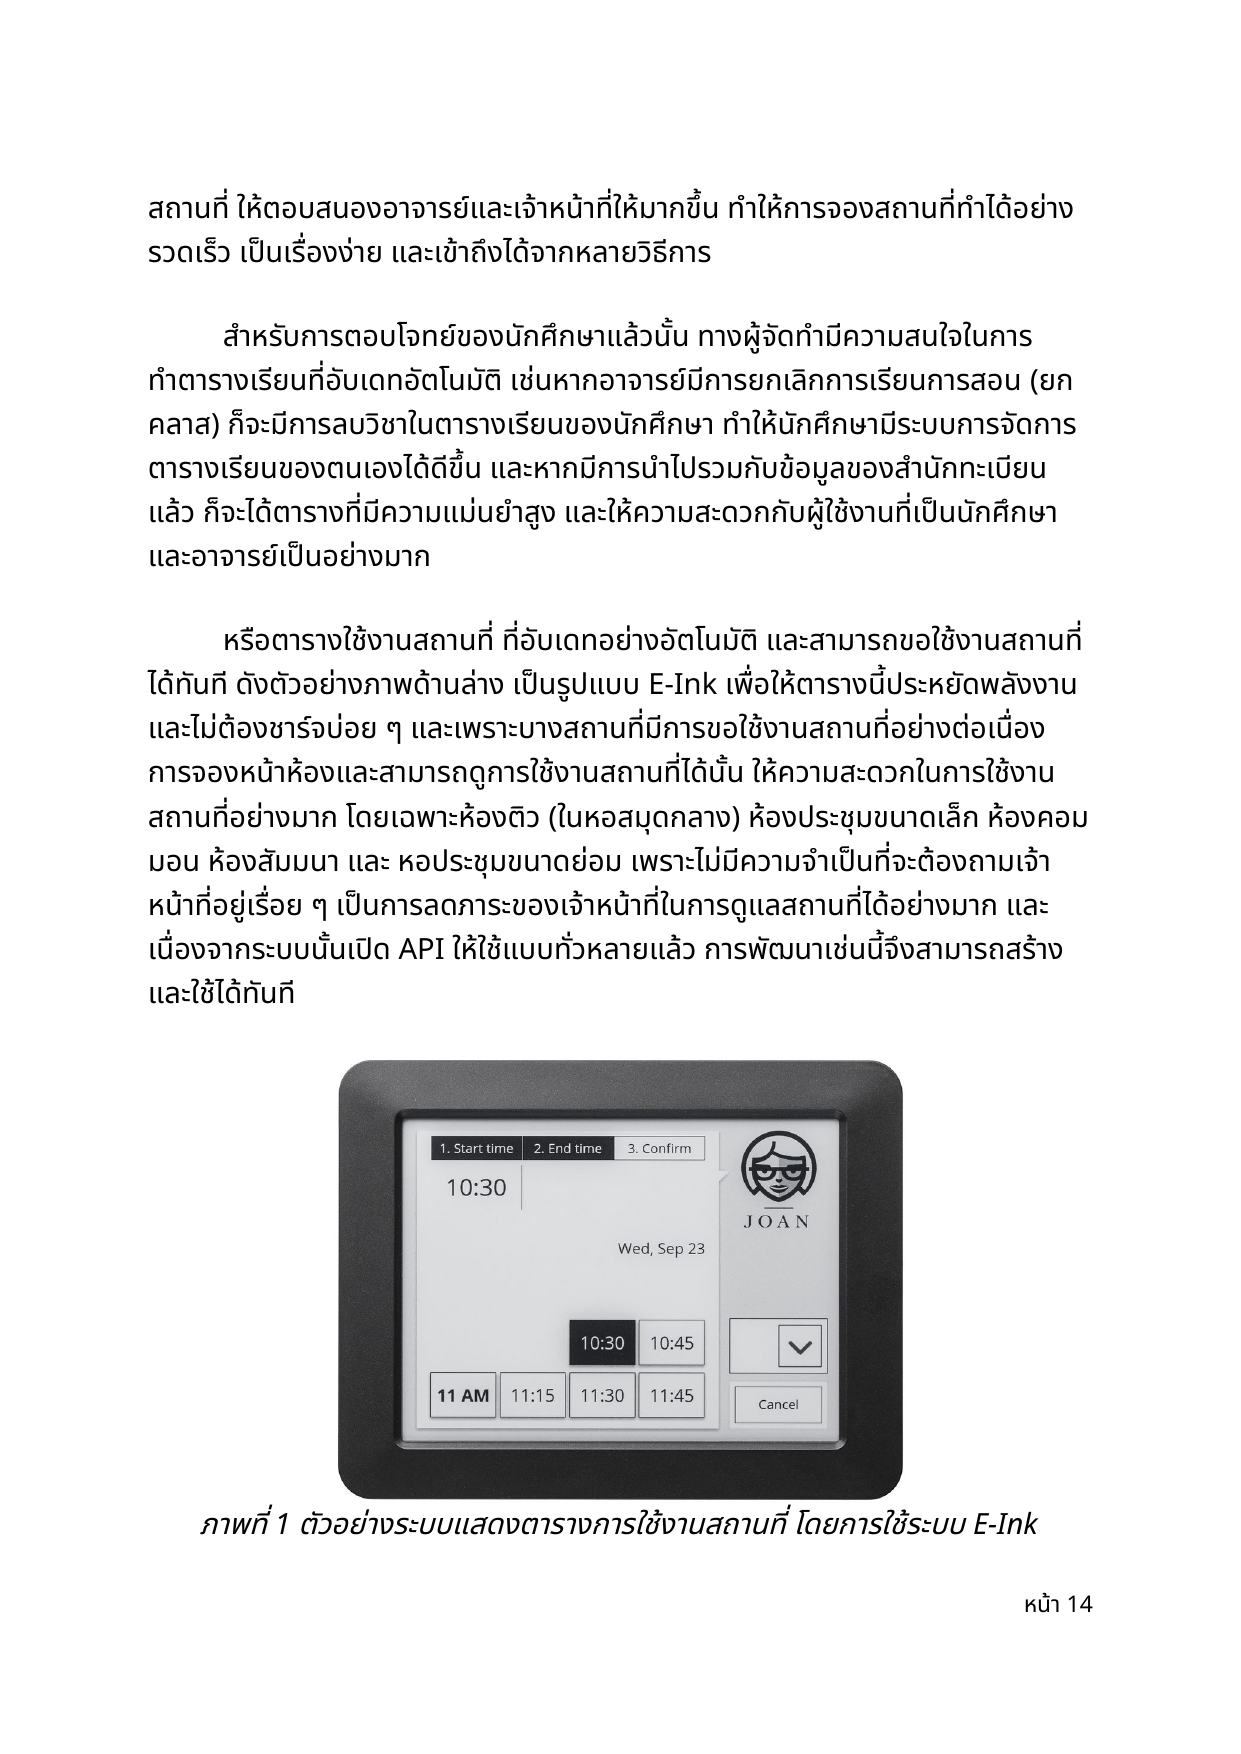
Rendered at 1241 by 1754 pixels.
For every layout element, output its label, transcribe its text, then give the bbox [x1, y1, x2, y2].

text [148, 187, 1092, 275]
picture [332, 1050, 909, 1504]
text สำหรับการตอบโจทย์ของนักศึกษาแล้วนั้น ทางผู้จัดทำมีความสนใจในการทำตารางเรียนที่อับเดทอัตโนมัติ เช่นหากอาจารย์มีการยกเลิกการเรียนการสอน (ยกคลาส) ก็จะมีการลบวิชาในตารางเรียนของนักศึกษา ทำให้นักศึกษามีระบบการจัดการตารางเรียนของตนเองได้ดีขึ้น และหากมีการนำไปรวมกับข้อมูลของสำนักทะเบียนแล้ว ก็จะได้ตารางที่มีความแม่นยำสูง และให้ความสะดวกกับผู้ใช้งานที่เป็นนักศึกษา และอาจารย์เป็นอย่างมาก [148, 315, 1092, 580]
text หรือตารางใช้งานสถานที่ ที่อับเดทอย่างอัตโนมัติ และสามารถขอใช้งานสถานที่ได้ทันที ดังตัวอย่างภาพด้านล่าง เป็นรูปแบบ E-Ink เพื่อให้ตารางนี้ประหยัดพลังงาน และไม่ต้องชาร์จบ่อย ๆ และเพราะบางสถานที่มีการขอใช้งานสถานที่อย่างต่อเนื่อง การจองหน้าห้องและสามารถดูการใช้งานสถานที่ได้นั้น ให้ความสะดวกในการใช้งานสถานที่อย่างมาก โดยเฉพาะห้องติว (ในหอสมุดกลาง) ห้องประชุมขนาดเล็ก ห้องคอมมอน ห้องสัมมนา และ หอประชุมขนาดย่อม เพราะไม่มีความจำเป็นที่จะต้องถามเจ้าหน้าที่อยู่เรื่อย ๆ เป็นการลดภาระของเจ้าหน้าที่ในการดูแลสถานที่ได้อย่างมาก และเนื่องจากระบบนั้นเปิด API ให้ใช้แบบทั่วหลายแล้ว การพัฒนาเช่นนี้จึงสามารถสร้างและใช้ได้ทันที [148, 619, 1092, 1017]
